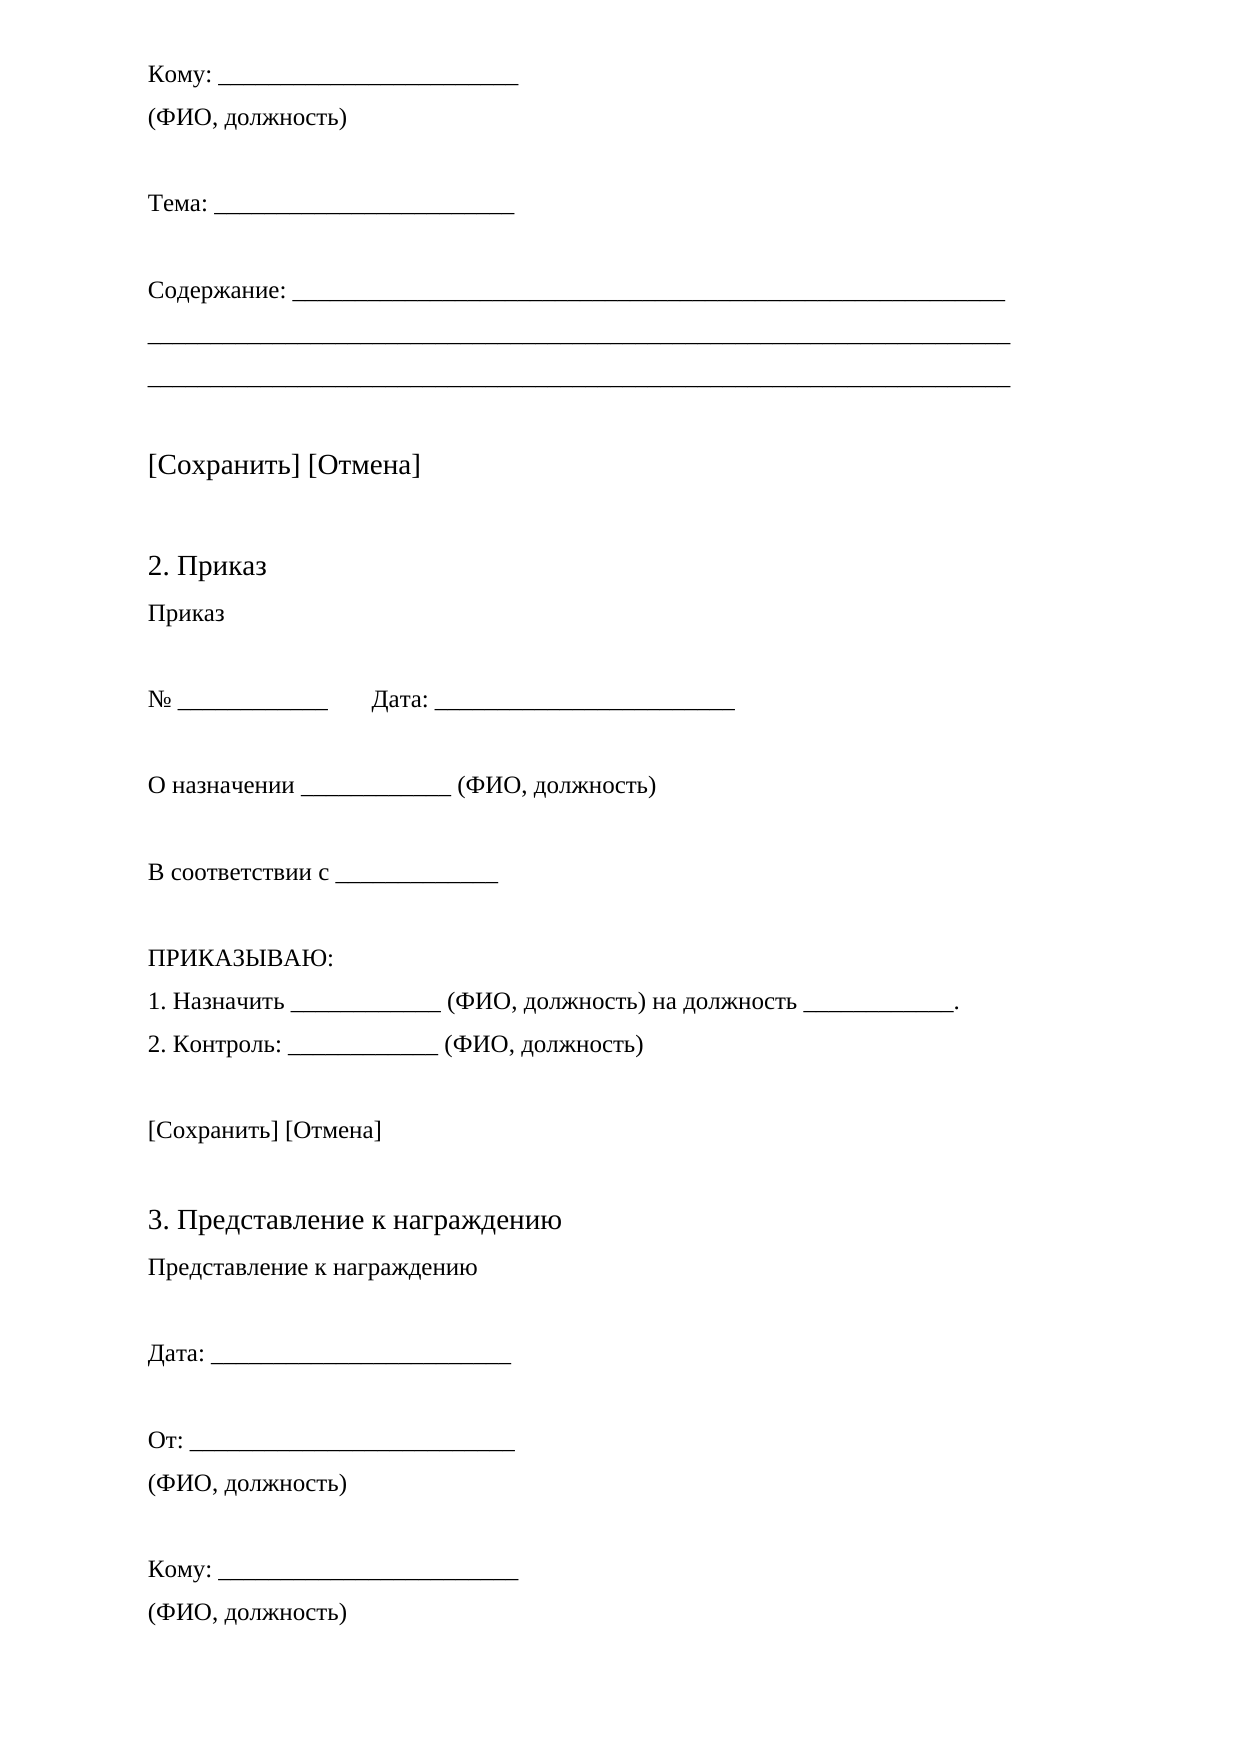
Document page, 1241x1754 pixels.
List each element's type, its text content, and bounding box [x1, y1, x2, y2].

text О назначении ____________ (ФИО, должность) [148, 771, 1169, 799]
text 2. Контроль: ____________ (ФИО, должность) [148, 1029, 1169, 1058]
text Представление к награждению [148, 1252, 1169, 1281]
text (ФИО, должность) [148, 1597, 1169, 1626]
text Кому: ________________________ [148, 1554, 1169, 1583]
text (ФИО, должность) [148, 1468, 1169, 1497]
text От: __________________________ [148, 1425, 1169, 1453]
text [Сохранить] [Отмена] [148, 447, 1169, 481]
text 2. Приказ [148, 548, 1169, 581]
text Приказ [148, 598, 1169, 627]
text Дата: ________________________ [148, 1338, 1169, 1367]
text В соответствии с _____________ [148, 857, 1169, 886]
text Тема: ________________________ [148, 188, 1169, 217]
text Кому: ________________________ [148, 59, 1169, 88]
text Содержание: _________________________________________________________ [148, 275, 1169, 303]
text 1. Назначить ____________ (ФИО, должность) на должность ____________. [148, 986, 1169, 1015]
text № ____________ Дата: ________________________ [148, 684, 1169, 713]
text _____________________________________________________________________ [148, 361, 1169, 390]
text [Сохранить] [Отмена] [148, 1116, 1169, 1144]
text _____________________________________________________________________ [148, 318, 1169, 347]
text 3. Представление к награждению [148, 1202, 1169, 1235]
text (ФИО, должность) [148, 102, 1169, 131]
text ПРИКАЗЫВАЮ: [148, 943, 1169, 972]
